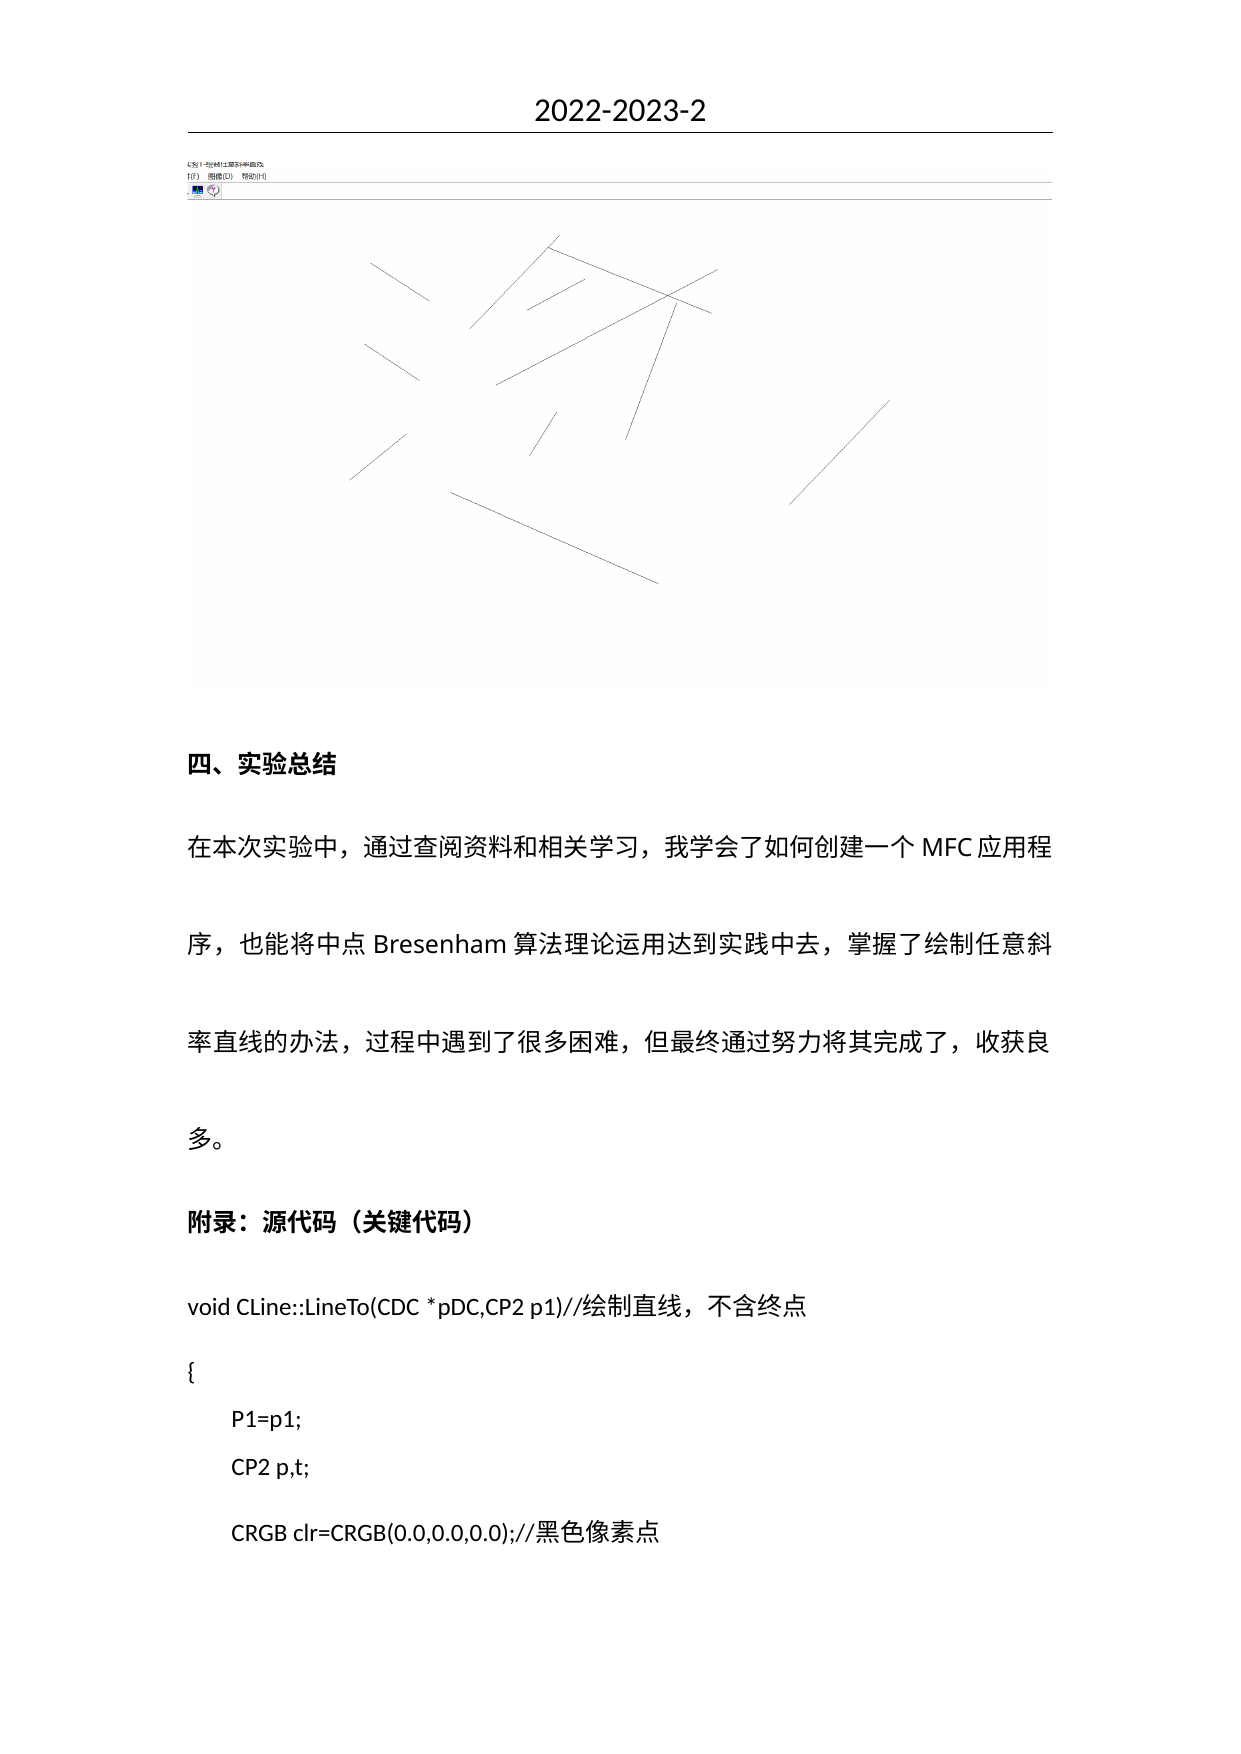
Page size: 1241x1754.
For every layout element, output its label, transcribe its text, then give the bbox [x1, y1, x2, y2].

text CRGB clr=CRGB(0.0,0.0,0.0);//黑色像素点 [187, 1498, 1053, 1563]
text 四、实验总结 [187, 730, 1053, 795]
text 在本次实验中，通过查阅资料和相关学习，我学会了如何创建一个MFC应用程序，也能将中点Bresenham算法理论运用达到实践中去，掌握了绘制任意斜率直线的办法，过程中遇到了很多困难，但最终通过努力将其完成了，收获良多。 [187, 813, 1053, 1170]
picture [187, 162, 1053, 689]
text 附录：源代码（关键代码） [187, 1188, 1053, 1253]
text CP2 p,t; [187, 1450, 1053, 1483]
text { [187, 1355, 1053, 1387]
text P1=p1; [187, 1402, 1053, 1435]
text void CLine::LineTo(CDC *pDC,CP2 p1)//绘制直线，不含终点 [187, 1272, 1053, 1337]
